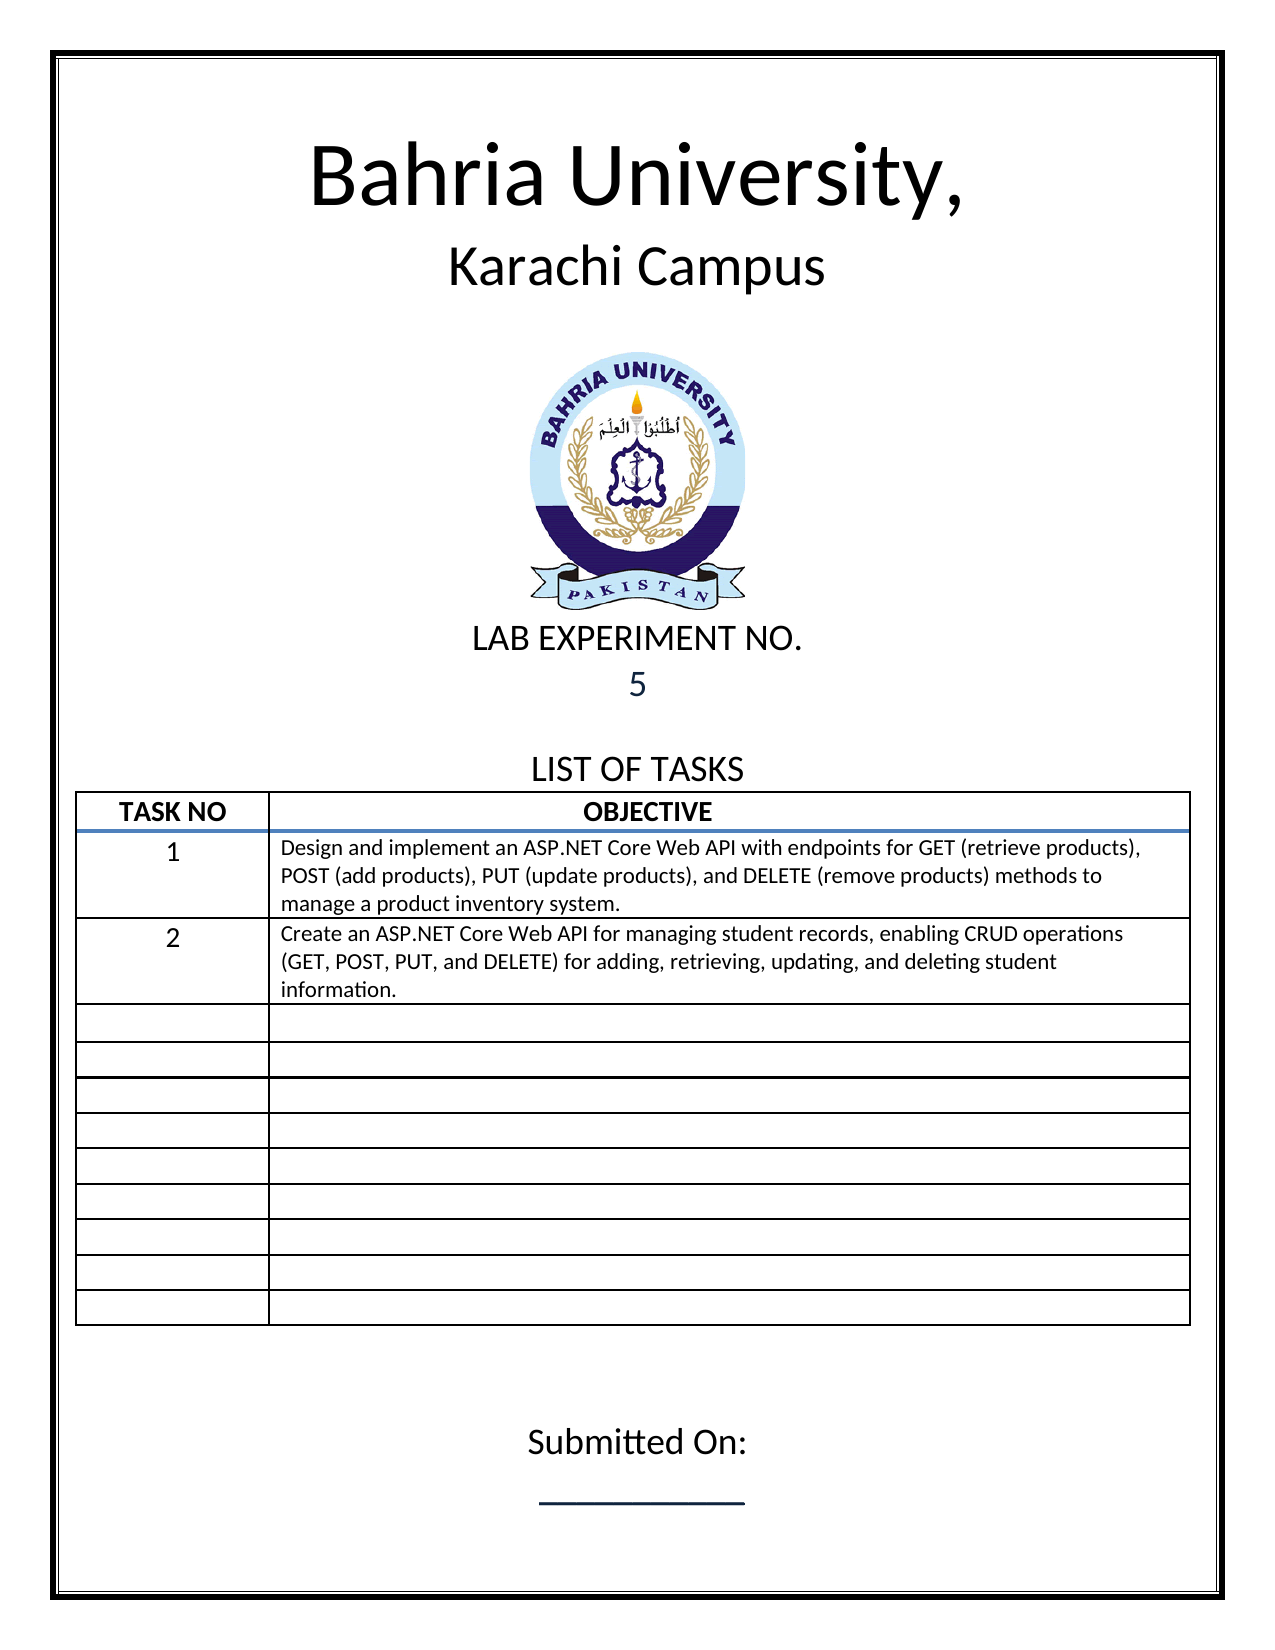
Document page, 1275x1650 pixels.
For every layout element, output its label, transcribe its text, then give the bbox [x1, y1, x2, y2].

table_cell [77, 1220, 268, 1253]
text Karachi Campus [75, 228, 1200, 299]
table_cell [270, 1114, 1189, 1147]
table_cell [77, 1043, 268, 1076]
table_cell [77, 1149, 268, 1183]
text 5 [75, 660, 1200, 706]
text LIST OF TASKS [75, 745, 1200, 791]
text Bahria University, [75, 116, 1200, 228]
table_cell [77, 1079, 268, 1112]
table_cell [270, 1291, 1189, 1324]
table_header TASK NO [77, 793, 268, 828]
table_cell [270, 1185, 1189, 1218]
table_cell 2 [77, 919, 268, 1003]
table_cell [270, 1149, 1189, 1183]
text Submitted On: [75, 1418, 1200, 1464]
text ___________ [75, 1464, 1200, 1510]
table_header OBJECTIVE [270, 793, 1189, 828]
table_cell [270, 1256, 1189, 1289]
table_cell [270, 1220, 1189, 1253]
table_cell Design and implement an ASP.NET Core Web API with endpoints for GET (retrieve products), POST (add products), PUT (update products), and DELETE (remove products) methods to manage a product inventory system. [270, 833, 1189, 917]
table_cell [77, 1291, 268, 1324]
picture [529, 352, 746, 610]
table_cell [77, 1005, 268, 1041]
table_cell [77, 1256, 268, 1289]
table_cell [77, 1185, 268, 1218]
table_cell [270, 1079, 1189, 1112]
table_cell [77, 1114, 268, 1147]
table_cell [270, 1043, 1189, 1076]
table_cell 1 [77, 833, 268, 917]
text LAB EXPERIMENT NO. [75, 614, 1200, 660]
table_cell [270, 1005, 1189, 1041]
table_cell Create an ASP.NET Core Web API for managing student records, enabling CRUD operations (GET, POST, PUT, and DELETE) for adding, retrieving, updating, and deleting student information. [270, 919, 1189, 1003]
